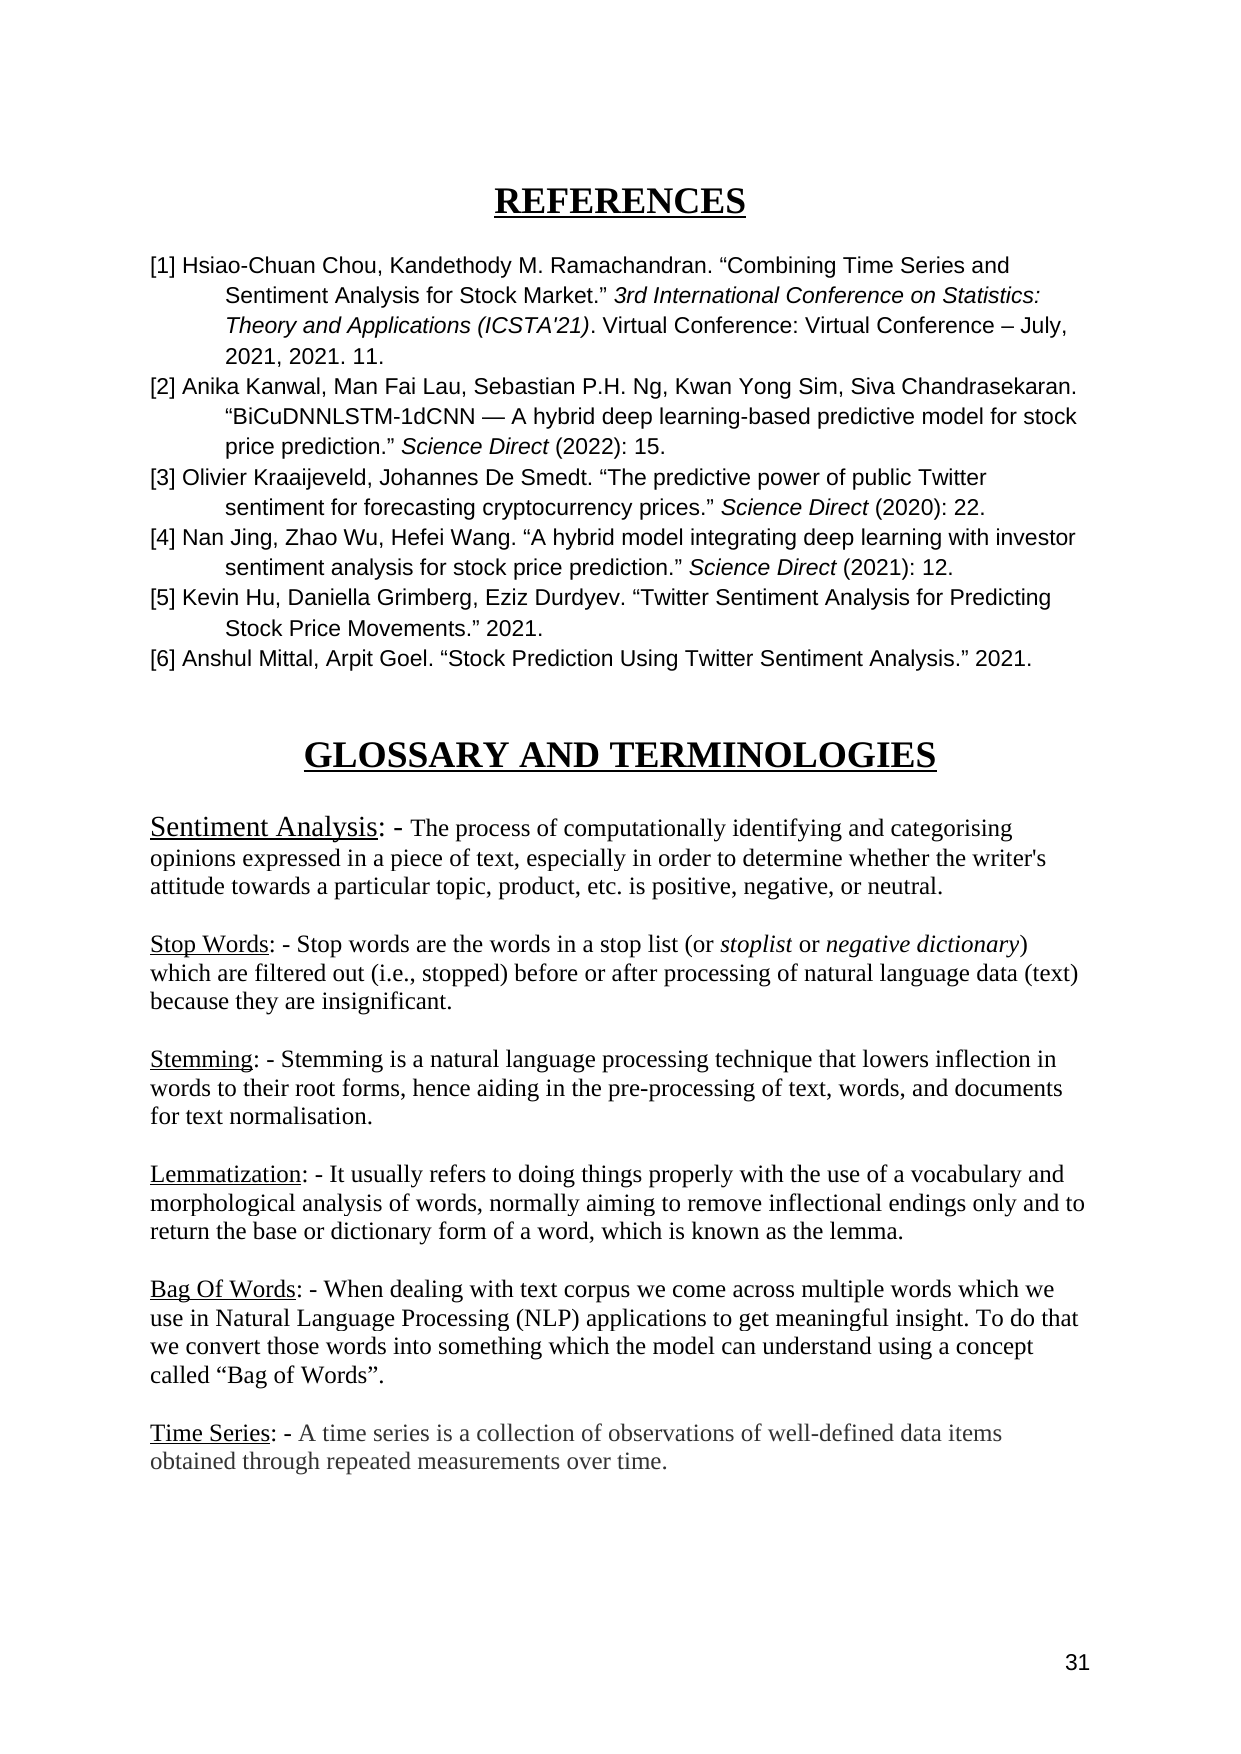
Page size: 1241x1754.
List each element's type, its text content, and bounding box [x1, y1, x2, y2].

text Stop Words: - Stop words are the words in a stop list (or stoplist or negative dictionary) which are filtered out (i.e., stopped) before or after processing of natural language data (text) because they are insignificant. [453, 929, 1090, 1015]
text Stemming: - Stemming is a natural language processing technique that lowers inflection in words to their root forms, hence aiding in the pre-processing of text, words, and documents for text normalisation. [373, 1044, 1090, 1130]
text Bag Of Words: - When dealing with text corpus we come across multiple words which we use in Natural Language Processing (NLP) applications to get meaningful insight. To do that we convert those words into something which the model can understand using a concept called “Bag of Words”. [384, 1274, 1090, 1389]
text GLOSSARY AND TERMINOLOGIES [150, 732, 1090, 776]
text Lemmatization: - It usually refers to doing things properly with the use of a vocabulary and morphological analysis of words, normally aiming to remove inflectional endings only and to return the base or dictionary form of a word, which is known as the lemma. [904, 1159, 1090, 1245]
text Time Series: - A time series is a collection of observations of well-defined data items obtained through repeated measurements over time. [668, 1418, 1090, 1475]
text Sentiment Analysis: - The process of computationally identifying and categorising opinions expressed in a piece of text, especially in order to determine whether the writer's attitude towards a particular topic, product, etc. is positive, negative, or neutral. [150, 809, 1090, 900]
